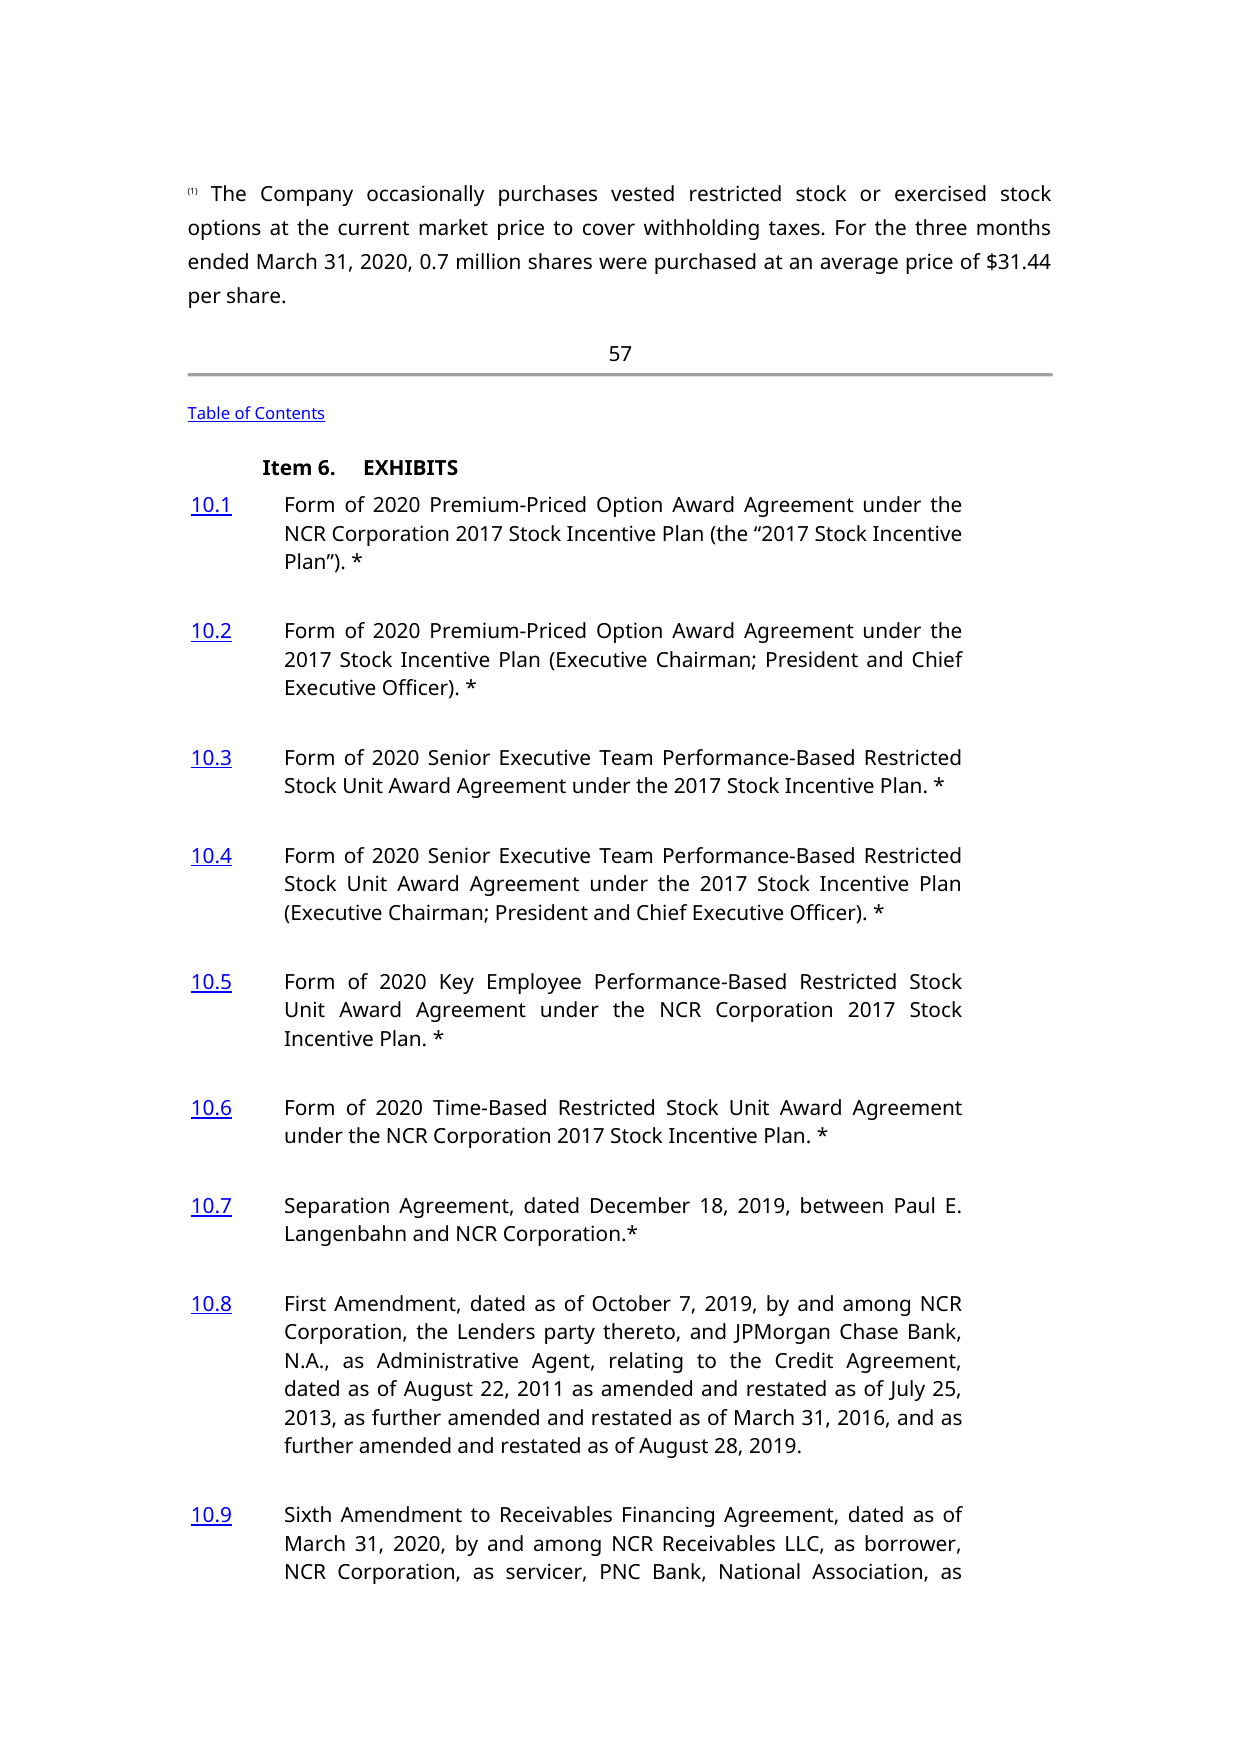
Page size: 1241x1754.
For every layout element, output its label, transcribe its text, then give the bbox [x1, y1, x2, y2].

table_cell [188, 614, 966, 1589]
text Item 6. EXHIBITS [187, 453, 1053, 482]
text Table of Contents [187, 402, 1053, 425]
text 57 [187, 339, 1053, 368]
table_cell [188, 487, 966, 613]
text (1) The Company occasionally purchases vested restricted stock or exercised stock options at the current market price to cover withholding taxes. For the three months ended March 31, 2020, 0.7 million shares were purchased at an average price of $31.44 per share. [187, 179, 1053, 309]
